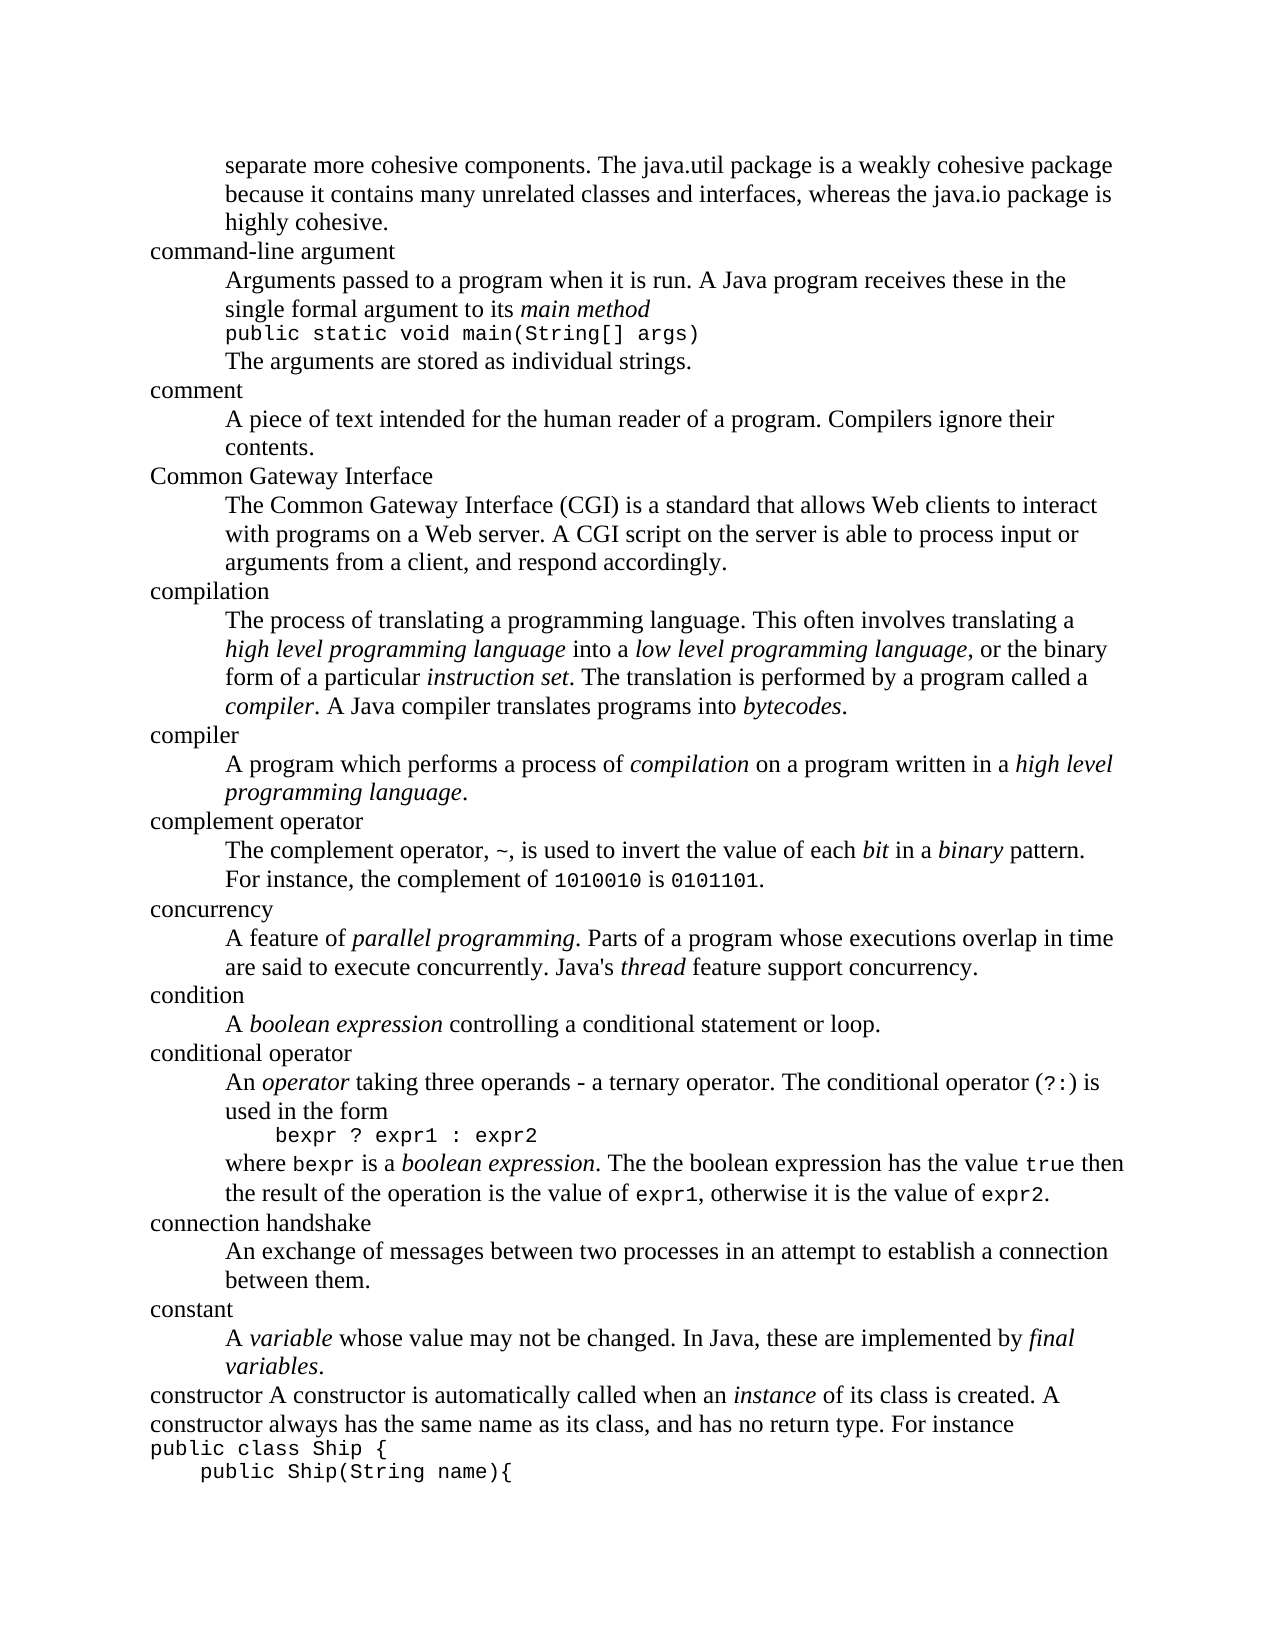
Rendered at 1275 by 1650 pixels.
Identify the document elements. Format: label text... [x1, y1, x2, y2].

text conditional operator [150, 1038, 1125, 1067]
text compiler [150, 720, 1125, 749]
text constructor A constructor is automatically called when an instance of its class is created. A constructor always has the same name as its class, and has no return type. For instance [150, 1380, 1125, 1438]
text A boolean expression controlling a conditional statement or loop. [225, 1009, 1125, 1038]
text complement operator [150, 806, 1125, 835]
text A program which performs a process of compilation on a program written in a high level programming language. [225, 749, 1125, 806]
text A feature of parallel programming. Parts of a program whose executions overlap in time are said to execute concurrently. Java's thread feature support concurrency. [225, 923, 1125, 980]
text A piece of text intended for the human reader of a program. Compilers ignore their contents. [225, 404, 1125, 461]
text A variable whose value may not be changed. In Java, these are implemented by final variables. [225, 1323, 1125, 1380]
text compilation [150, 576, 1125, 605]
text public class Ship { [150, 1438, 1125, 1461]
text comment [150, 375, 1125, 404]
text The complement operator, ~, is used to invert the value of each bit in a binary pattern. For instance, the complement of 1010010 is 0101101. [225, 835, 1125, 894]
text Common Gateway Interface [150, 461, 1125, 490]
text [225, 150, 1125, 236]
text bexpr ? expr1 : expr2 [225, 1125, 1125, 1148]
text condition [150, 980, 1125, 1009]
text public Ship(String name){ [150, 1461, 1125, 1485]
text The arguments are stored as individual strings. [225, 346, 1125, 375]
text constant [150, 1294, 1125, 1323]
text An exchange of messages between two processes in an attempt to establish a connection between them. [225, 1236, 1125, 1294]
text The process of translating a programming language. This often involves translating a high level programming language into a low level programming language, or the binary form of a particular instruction set. The translation is performed by a program called a compiler. A Java compiler translates programs into bytecodes. [225, 605, 1125, 720]
text command-line argument [150, 236, 1125, 265]
text where bexpr is a boolean expression. The the boolean expression has the value true then the result of the operation is the value of expr1, otherwise it is the value of expr2. [225, 1148, 1125, 1208]
text Arguments passed to a program when it is run. A Java program receives these in the single formal argument to its main method [225, 265, 1125, 322]
text An operator taking three operands - a ternary operator. The conditional operator (?:) is used in the form [225, 1067, 1125, 1125]
text connection handshake [150, 1208, 1125, 1236]
text concurrency [150, 894, 1125, 923]
text The Common Gateway Interface (CGI) is a standard that allows Web clients to interact with programs on a Web server. A CGI script on the server is able to process input or arguments from a client, and respond accordingly. [225, 490, 1125, 576]
text public static void main(String[] args) [225, 322, 1125, 346]
